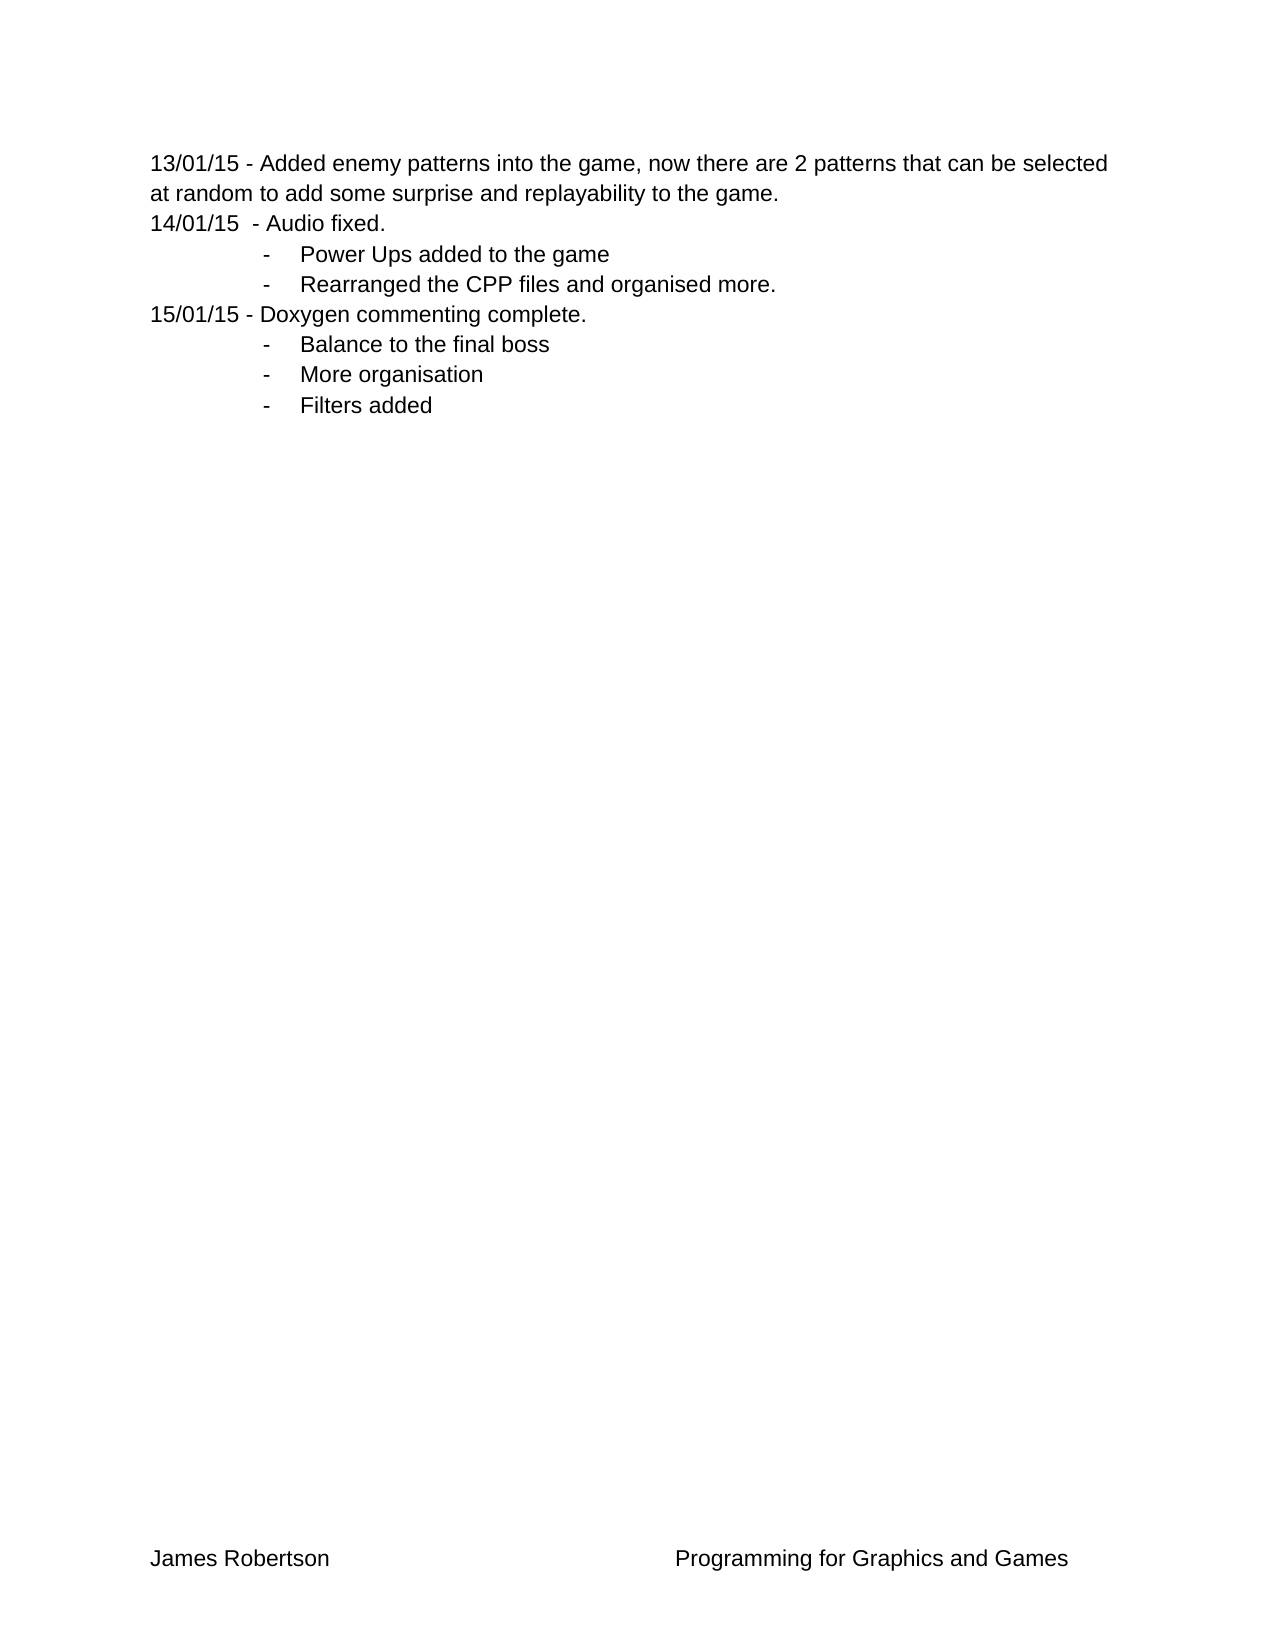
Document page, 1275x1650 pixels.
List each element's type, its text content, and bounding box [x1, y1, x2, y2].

text 15/01/15 - Doxygen commenting complete. [150, 301, 1125, 327]
list Rearranged the CPP files and organised more. [263, 271, 1125, 297]
list Balance to the final boss [263, 331, 1125, 358]
text 13/01/15 - Added enemy patterns into the game, now there are 2 patterns that can be selected at random to add some surprise and replayability to the game. [150, 150, 1125, 207]
list Filters added [263, 392, 1125, 418]
list More organisation [263, 361, 1125, 388]
text 14/01/15 - Audio fixed. [150, 210, 1125, 237]
list Power Ups added to the game [263, 241, 1125, 267]
